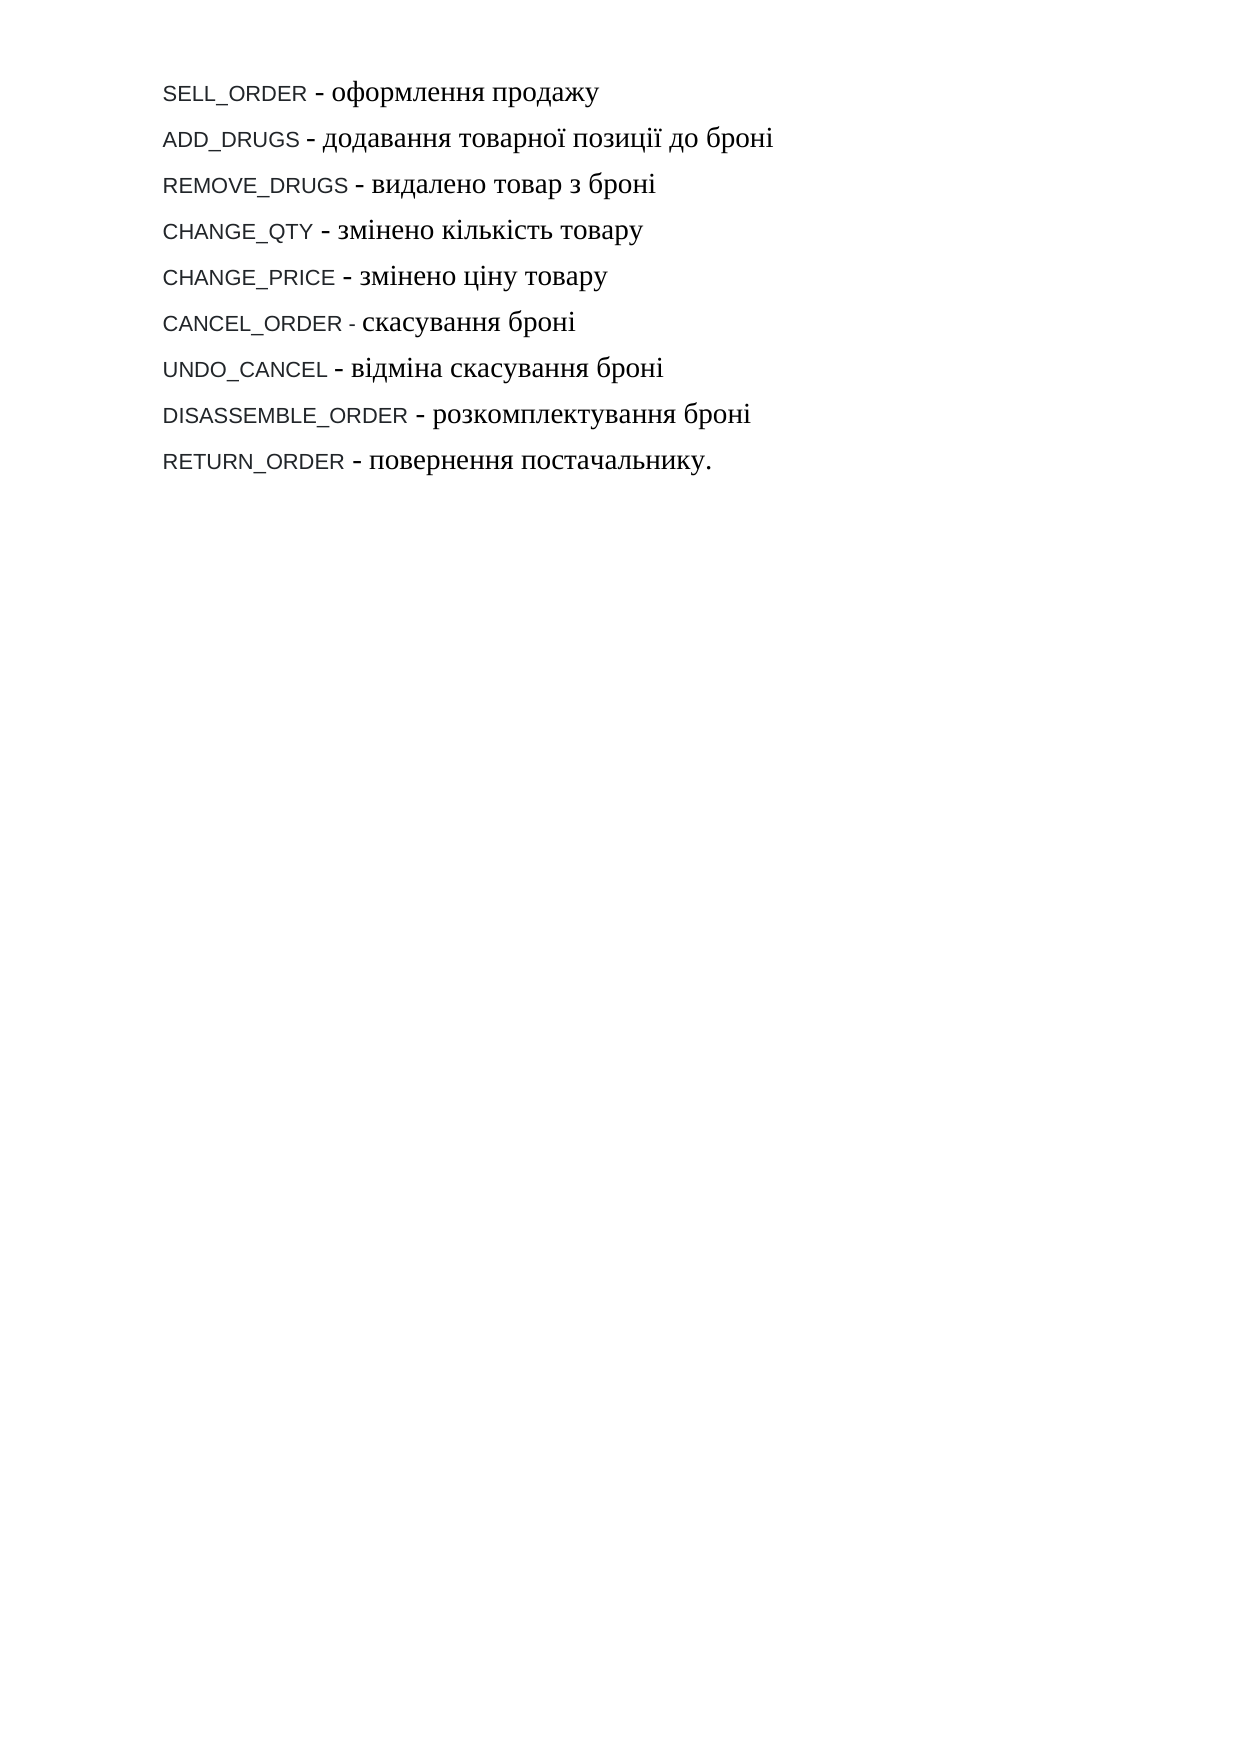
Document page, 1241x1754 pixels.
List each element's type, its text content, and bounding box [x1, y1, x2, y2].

text REMOVE_DRUGS - видалено товар з броні [162, 166, 1137, 199]
text CANCEL_ORDER - скасування броні [162, 304, 1137, 338]
text RETURN_ORDER - повернення постачальнику. [162, 442, 1137, 476]
text DISASSEMBLE_ORDER - розкомплектування броні [162, 396, 1137, 430]
text UNDO_CANCEL - відміна скасування броні [162, 350, 1137, 384]
text CHANGE_PRICE - змінено ціну товару [162, 258, 1137, 292]
text CHANGE_QTY - змінено кількість товару [162, 212, 1137, 246]
text SELL_ORDER - оформлення продажу [162, 74, 1137, 107]
text ADD_DRUGS - додавання товарної позиції до броні [162, 120, 1137, 153]
